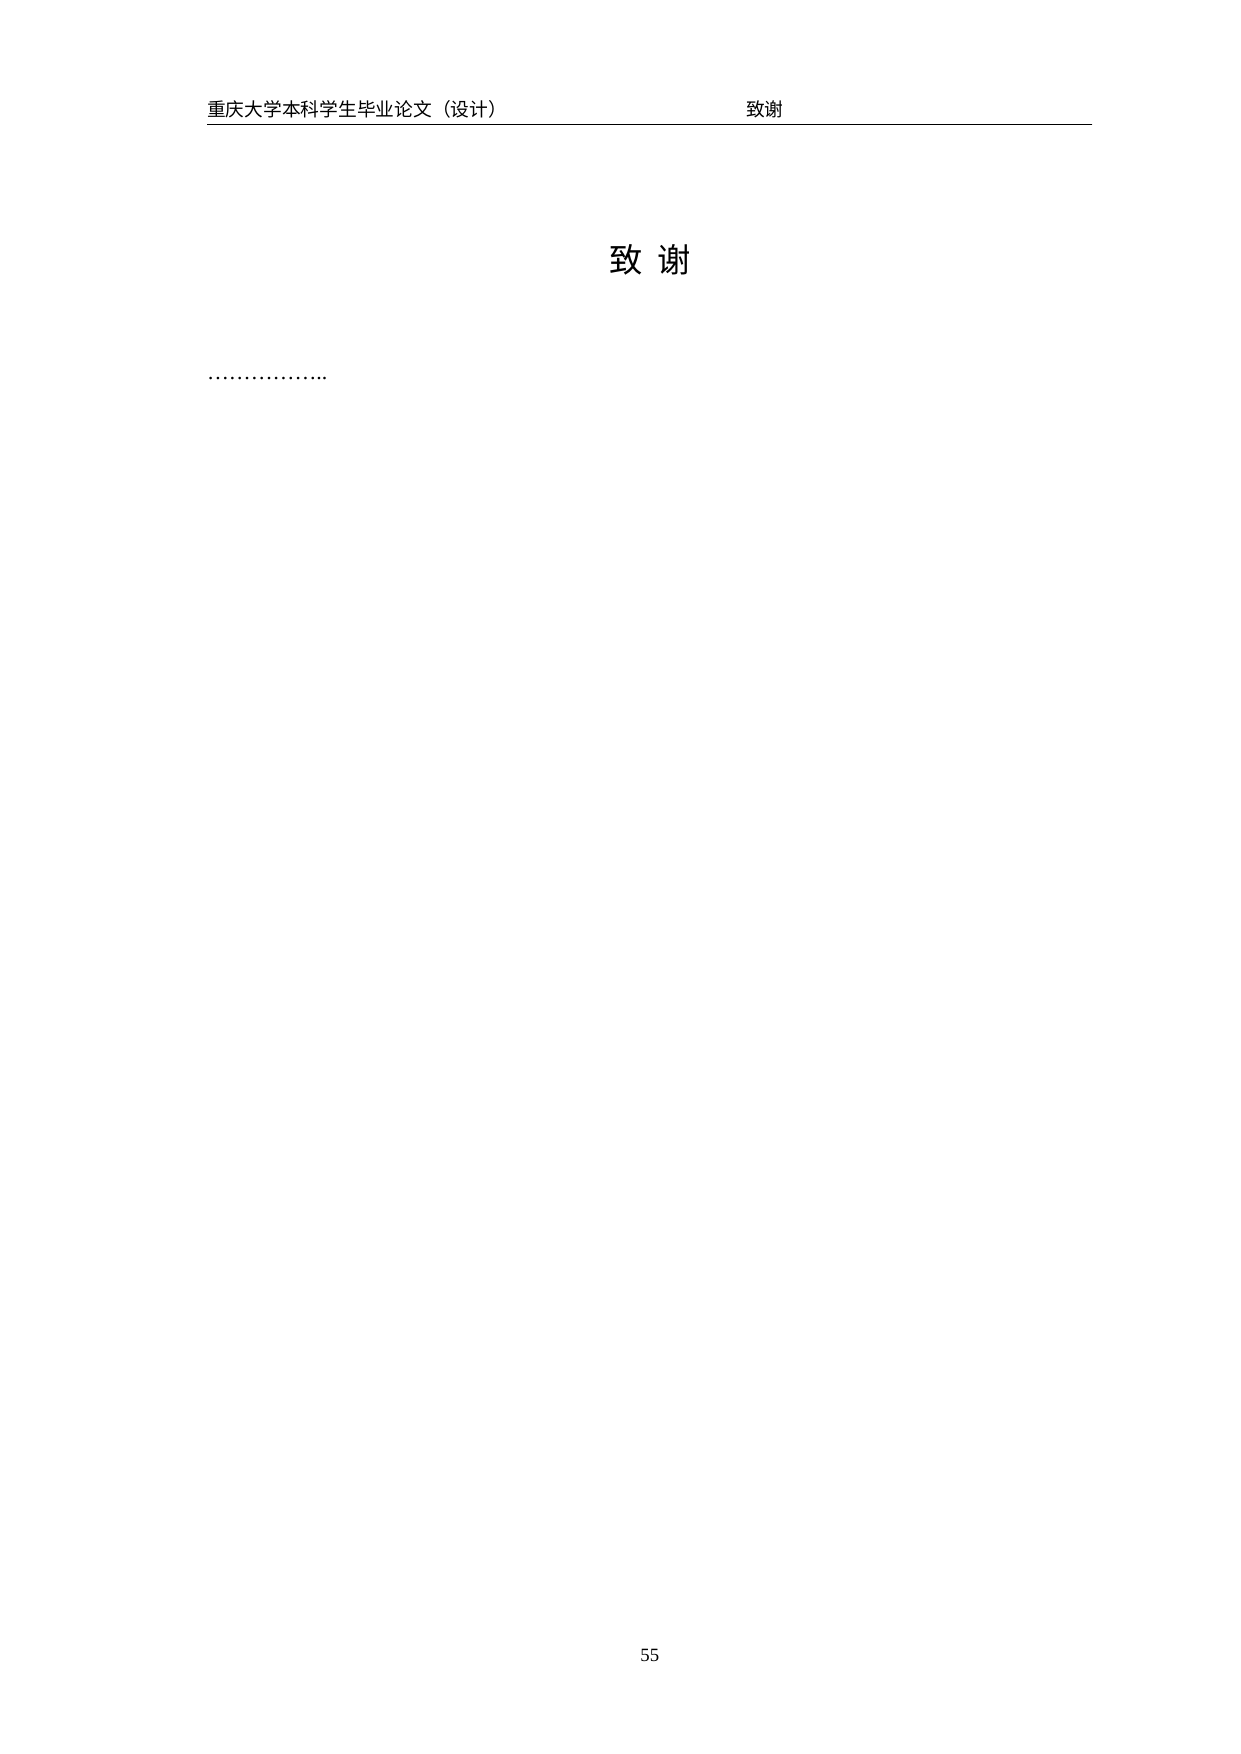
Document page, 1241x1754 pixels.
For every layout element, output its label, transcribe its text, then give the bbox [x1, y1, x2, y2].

text 致 谢 [207, 225, 1092, 290]
text …………….. [207, 355, 1092, 388]
